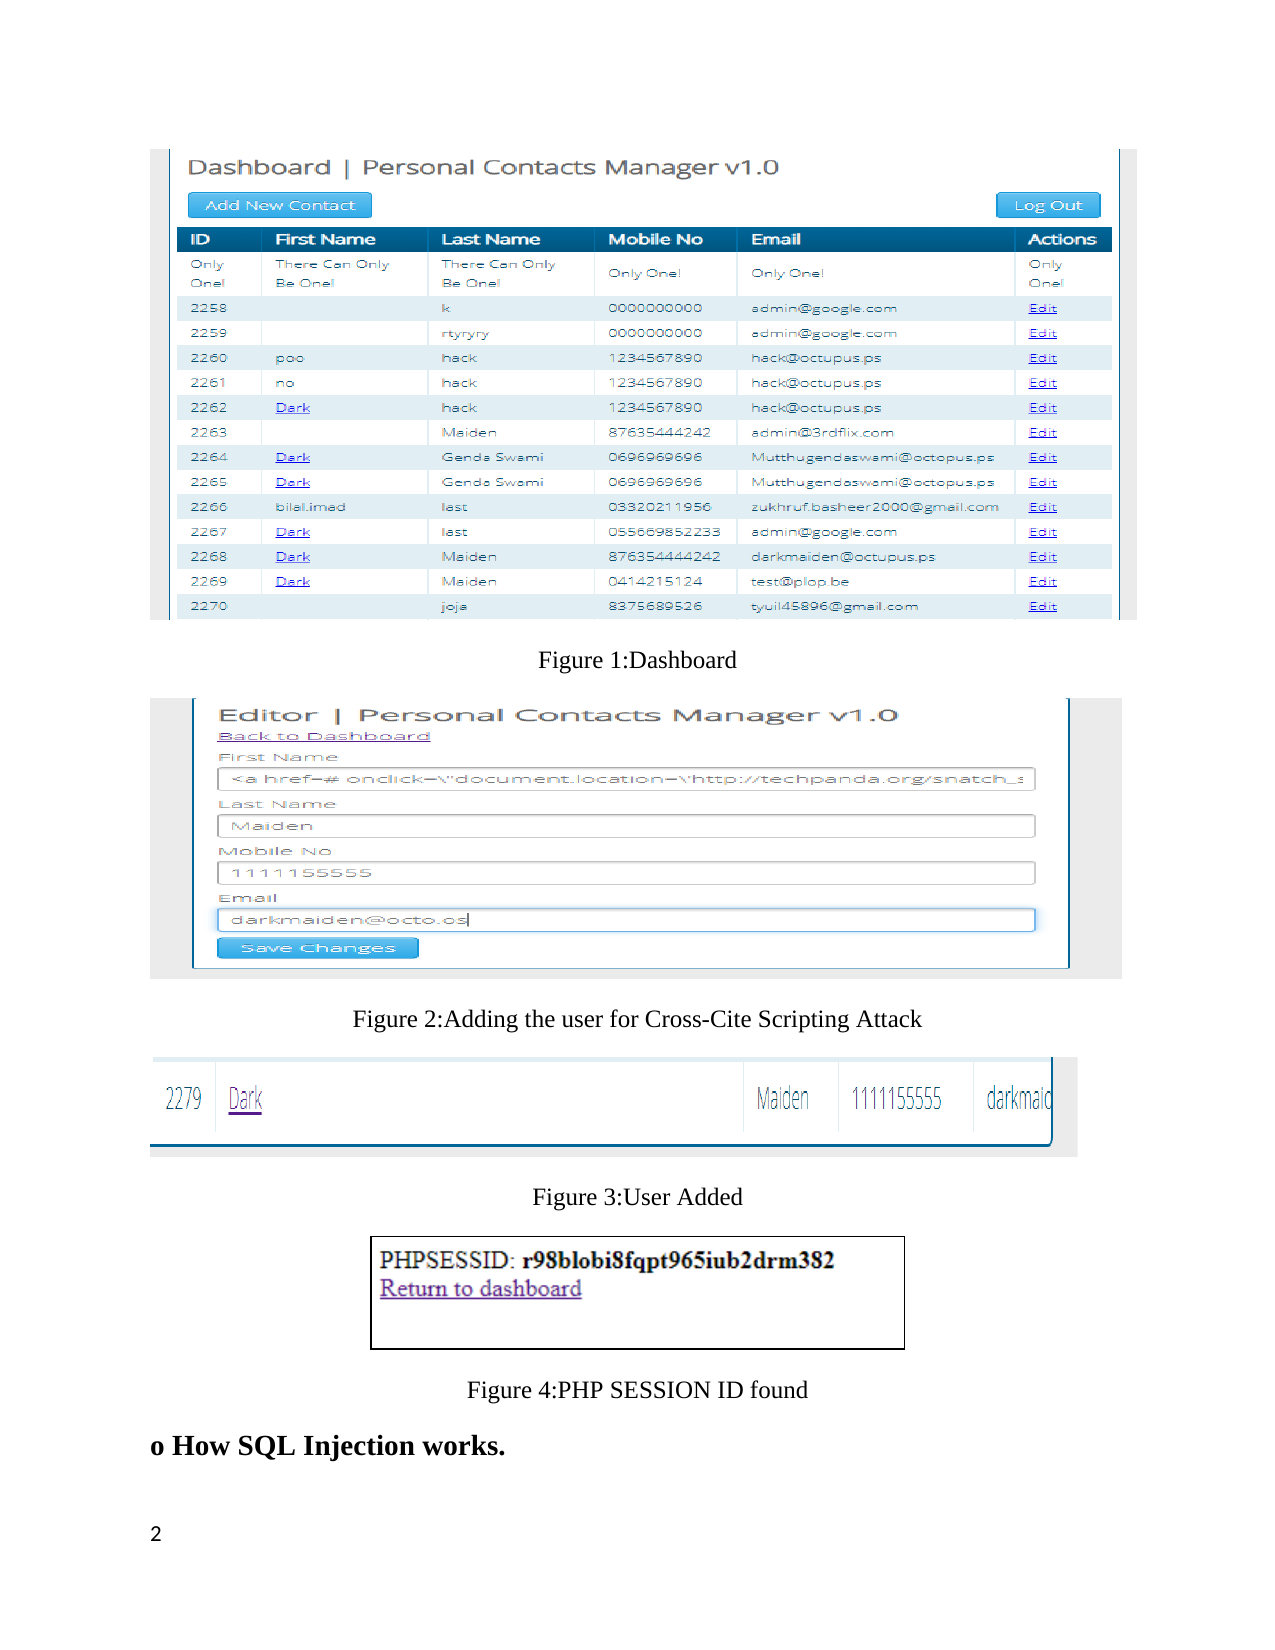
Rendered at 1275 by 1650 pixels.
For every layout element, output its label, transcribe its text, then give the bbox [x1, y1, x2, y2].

picture [150, 1057, 1078, 1157]
text o How SQL Injection works. [150, 1428, 1125, 1462]
picture [150, 1057, 1050, 1143]
text Figure 4:PHP SESSION ID found [150, 1375, 1125, 1403]
picture [150, 149, 168, 620]
picture [372, 1237, 904, 1348]
picture [1121, 149, 1137, 620]
text Figure 3:User Added [150, 1182, 1125, 1210]
picture [171, 149, 1118, 620]
text Figure 2:Adding the user for Cross-Cite Scripting Attack [150, 1004, 1125, 1033]
text Figure 1:Dashboard [150, 645, 1125, 673]
picture [150, 698, 1122, 979]
